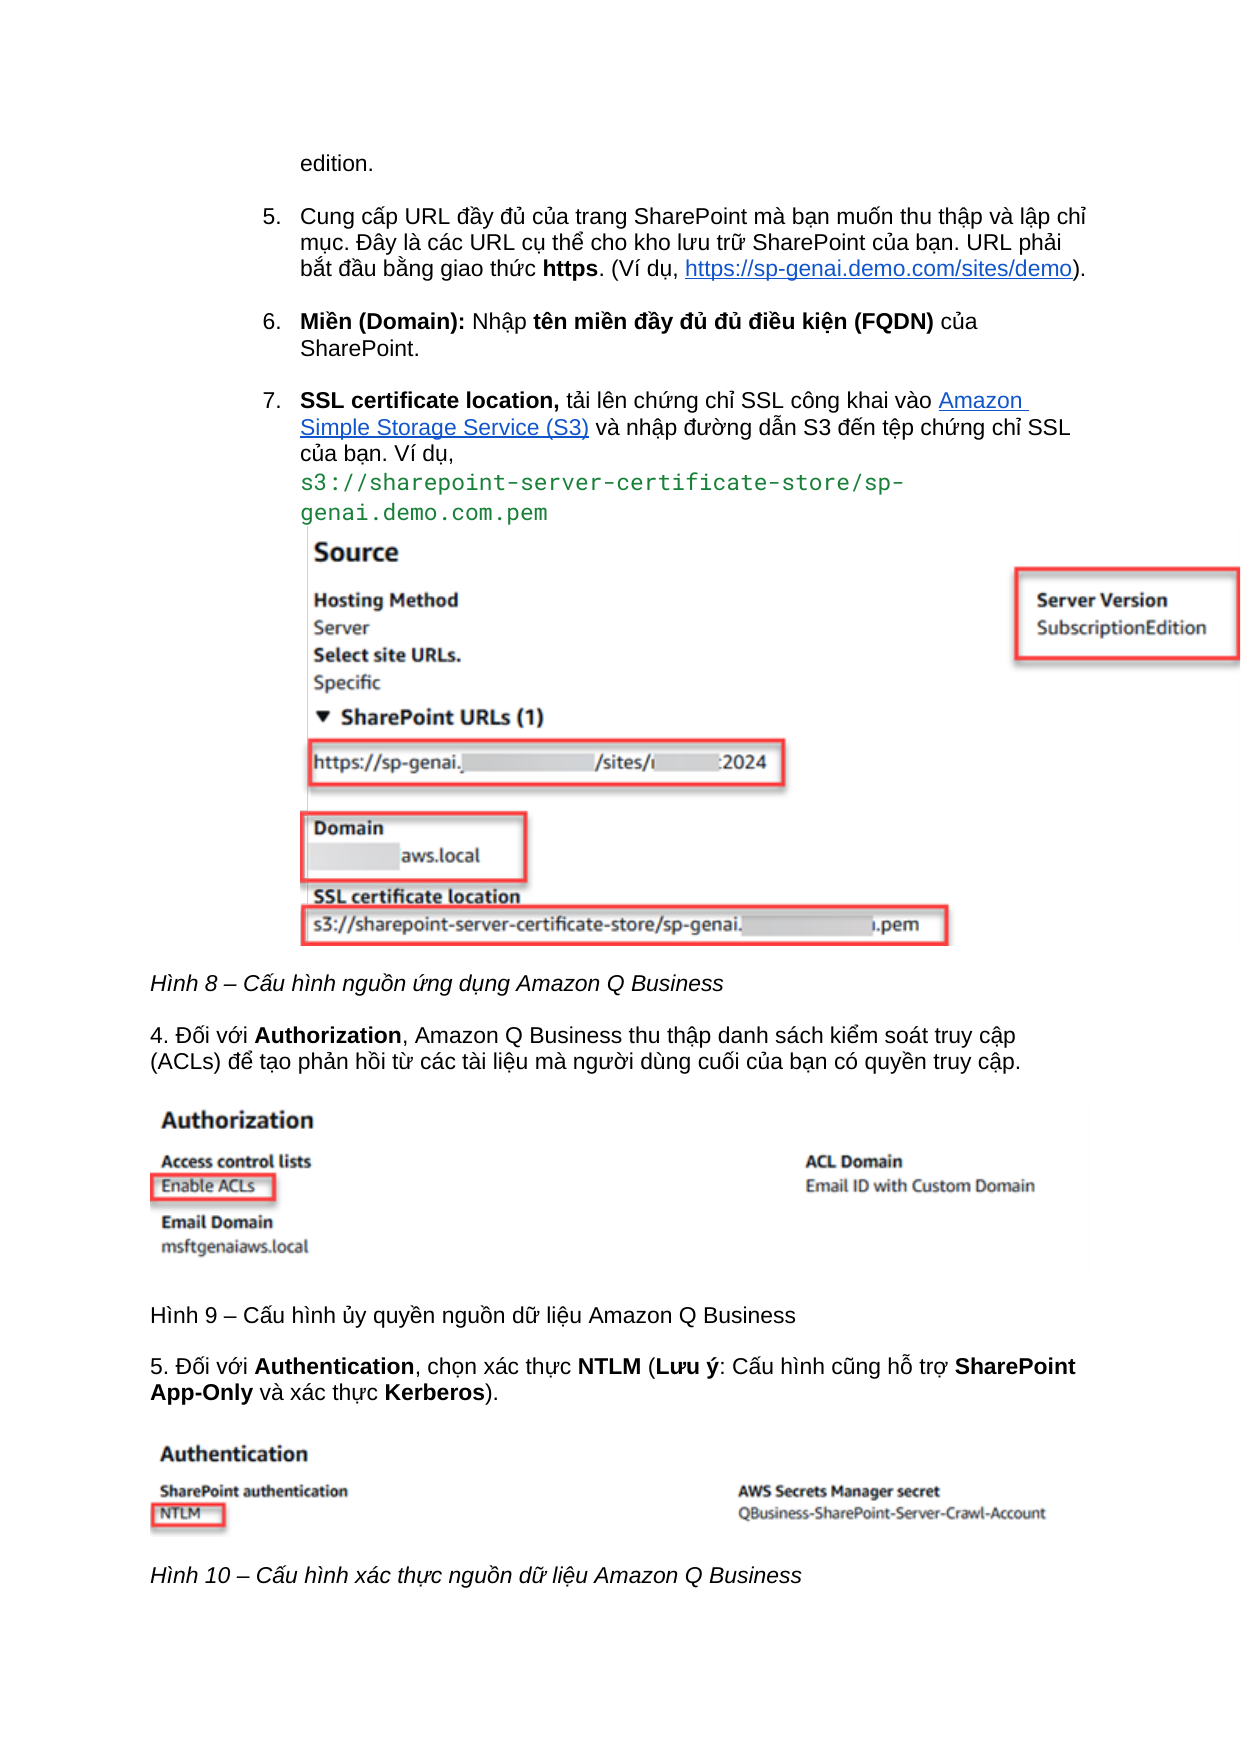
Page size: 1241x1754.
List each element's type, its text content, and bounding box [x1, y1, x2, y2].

picture [150, 1099, 1091, 1277]
text Hình 8 – Cấu hình nguồn ứng dụng Amazon Q Business [150, 970, 1090, 997]
text 4. Đối với Authorization, Amazon Q Business thu thập danh sách kiểm soát truy cập (ACLs) để tạo phản hồi từ các tài liệu mà người dùng cuối của bạn có quyền truy cập. [150, 1022, 1090, 1074]
text Hình 9 – Cấu hình ủy quyền nguồn dữ liệu Amazon Q Business [150, 1302, 1090, 1328]
list Cung cấp URL đầy đủ của trang SharePoint mà bạn muốn thu thập và lập chỉ mục. Đây là các URL cụ thể cho kho lưu trữ SharePoint của bạn. URL phải bắt đầu bằng giao thức https. (Ví dụ, https://sp-genai.demo.com/sites/demo). [262, 203, 1090, 308]
text 5. Đối với Authentication, chọn xác thực NTLM (Lưu ý: Cấu hình cũng hỗ trợ SharePoint App-Only và xác thực Kerberos). [150, 1353, 1090, 1406]
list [262, 150, 1090, 203]
text Hình 10 – Cấu hình xác thực nguồn dữ liệu Amazon Q Business [150, 1562, 1090, 1588]
list Miền (Domain): Nhập tên miền đầy đủ đủ điều kiện (FQDN) của SharePoint. [262, 308, 1090, 387]
picture [300, 526, 1241, 946]
picture [150, 1430, 1091, 1537]
